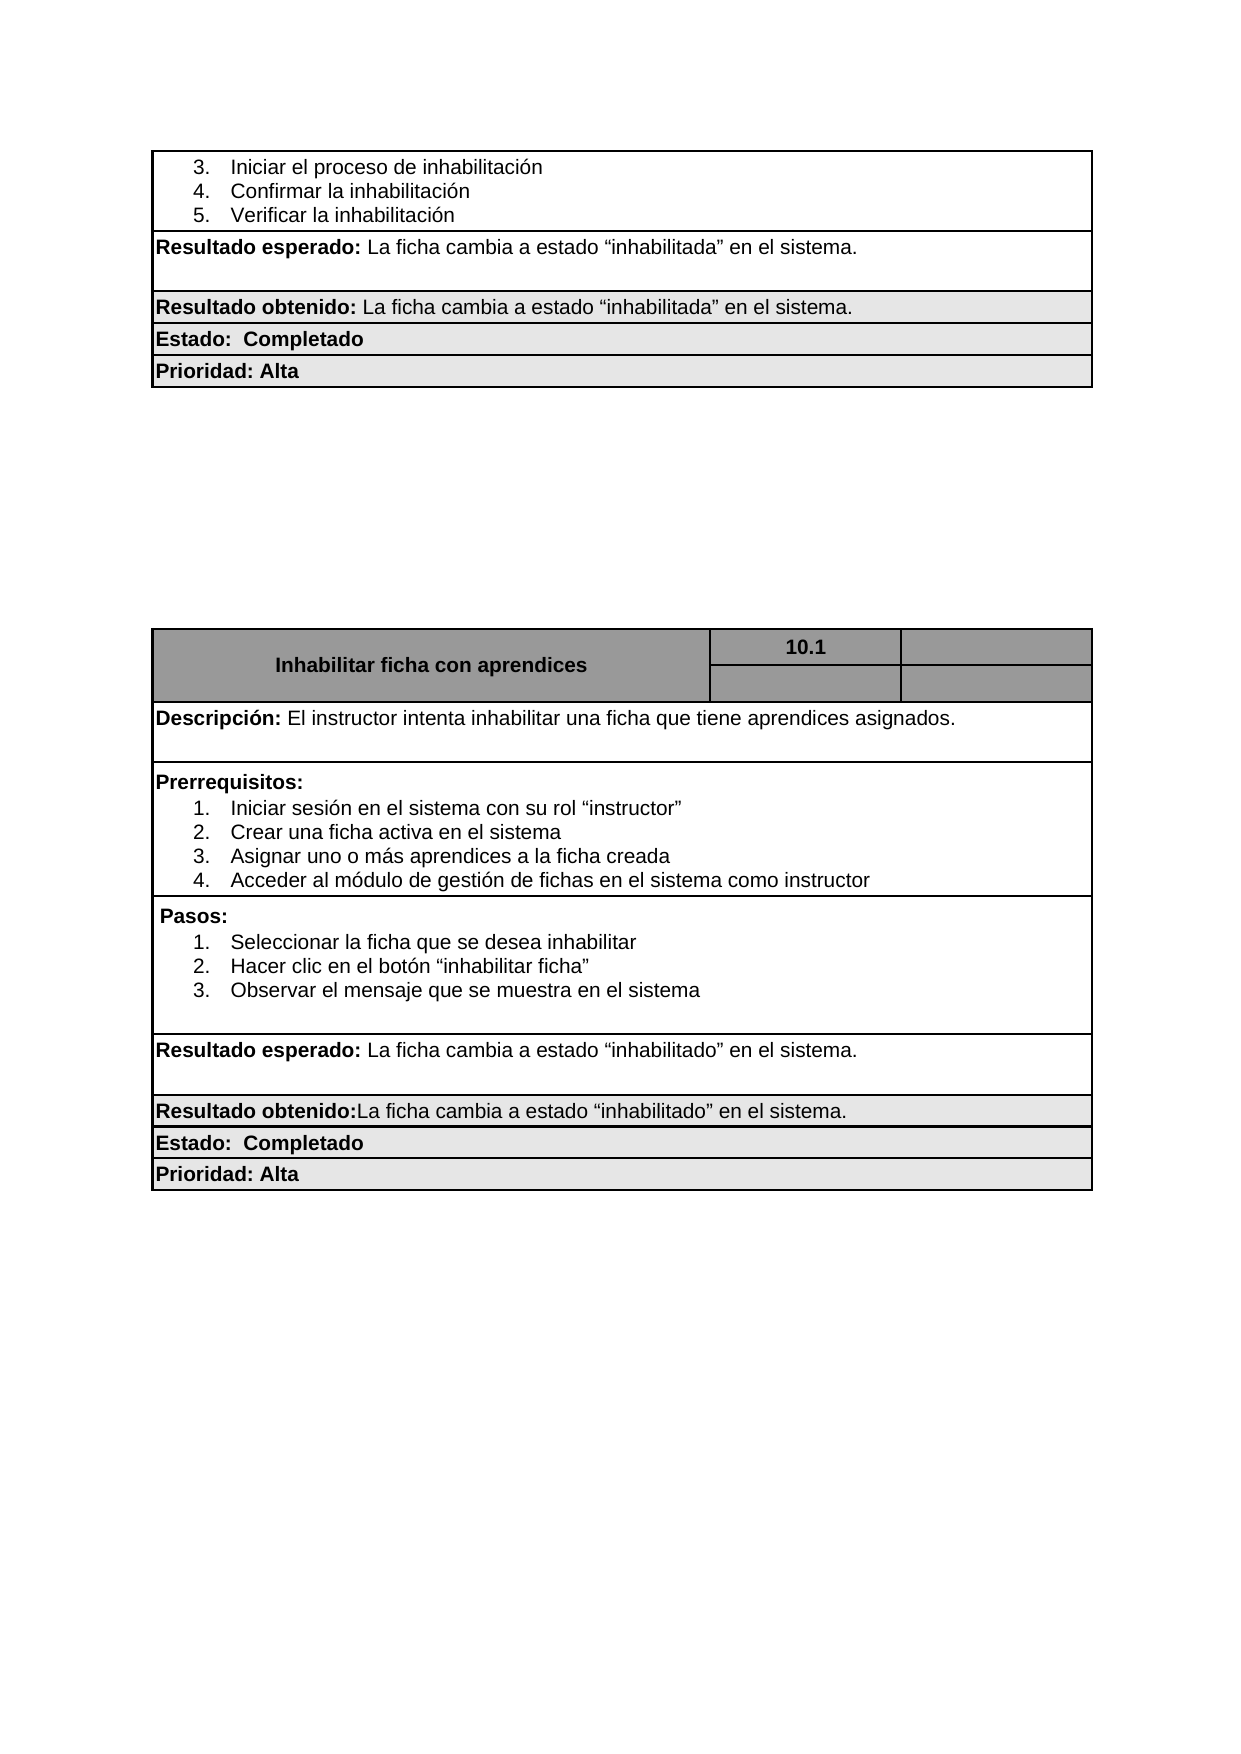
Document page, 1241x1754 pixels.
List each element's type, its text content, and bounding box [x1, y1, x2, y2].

table_cell Prioridad: Alta [154, 1159, 1091, 1189]
table_header 10.1 [711, 630, 900, 664]
table_cell Resultado obtenido: La ficha cambia a estado “inhabilitada” en el sistema. [154, 292, 1091, 322]
table_cell [711, 666, 900, 701]
table_cell Estado: Completado [154, 324, 1091, 354]
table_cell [154, 152, 1091, 230]
table_cell [902, 666, 1091, 701]
table_cell Estado: Completado [154, 1128, 1091, 1157]
table_header [902, 630, 1091, 664]
table_cell Pasos: Seleccionar la ficha que se desea inhabilitar Hacer clic en el botón “inhabilitar ficha” Observar el mensaje que se muestra en el sistema [154, 897, 1091, 1033]
table_cell Resultado esperado: La ficha cambia a estado “inhabilitado” en el sistema. [154, 1035, 1091, 1093]
table_cell Descripción: El instructor intenta inhabilitar una ficha que tiene aprendices asignados. [154, 703, 1091, 761]
table_cell Resultado esperado: La ficha cambia a estado “inhabilitada” en el sistema. [154, 232, 1091, 290]
table_cell Prioridad: Alta [154, 356, 1091, 386]
table_cell Resultado obtenido:La ficha cambia a estado “inhabilitado” en el sistema. [154, 1096, 1091, 1125]
table_cell Prerrequisitos: Iniciar sesión en el sistema con su rol “instructor” Crear una ficha activa en el sistema Asignar uno o más aprendices a la ficha creada Acceder al módulo de gestión de fichas en el sistema como instructor [154, 763, 1091, 895]
table_header Inhabilitar ficha con aprendices [154, 630, 709, 701]
